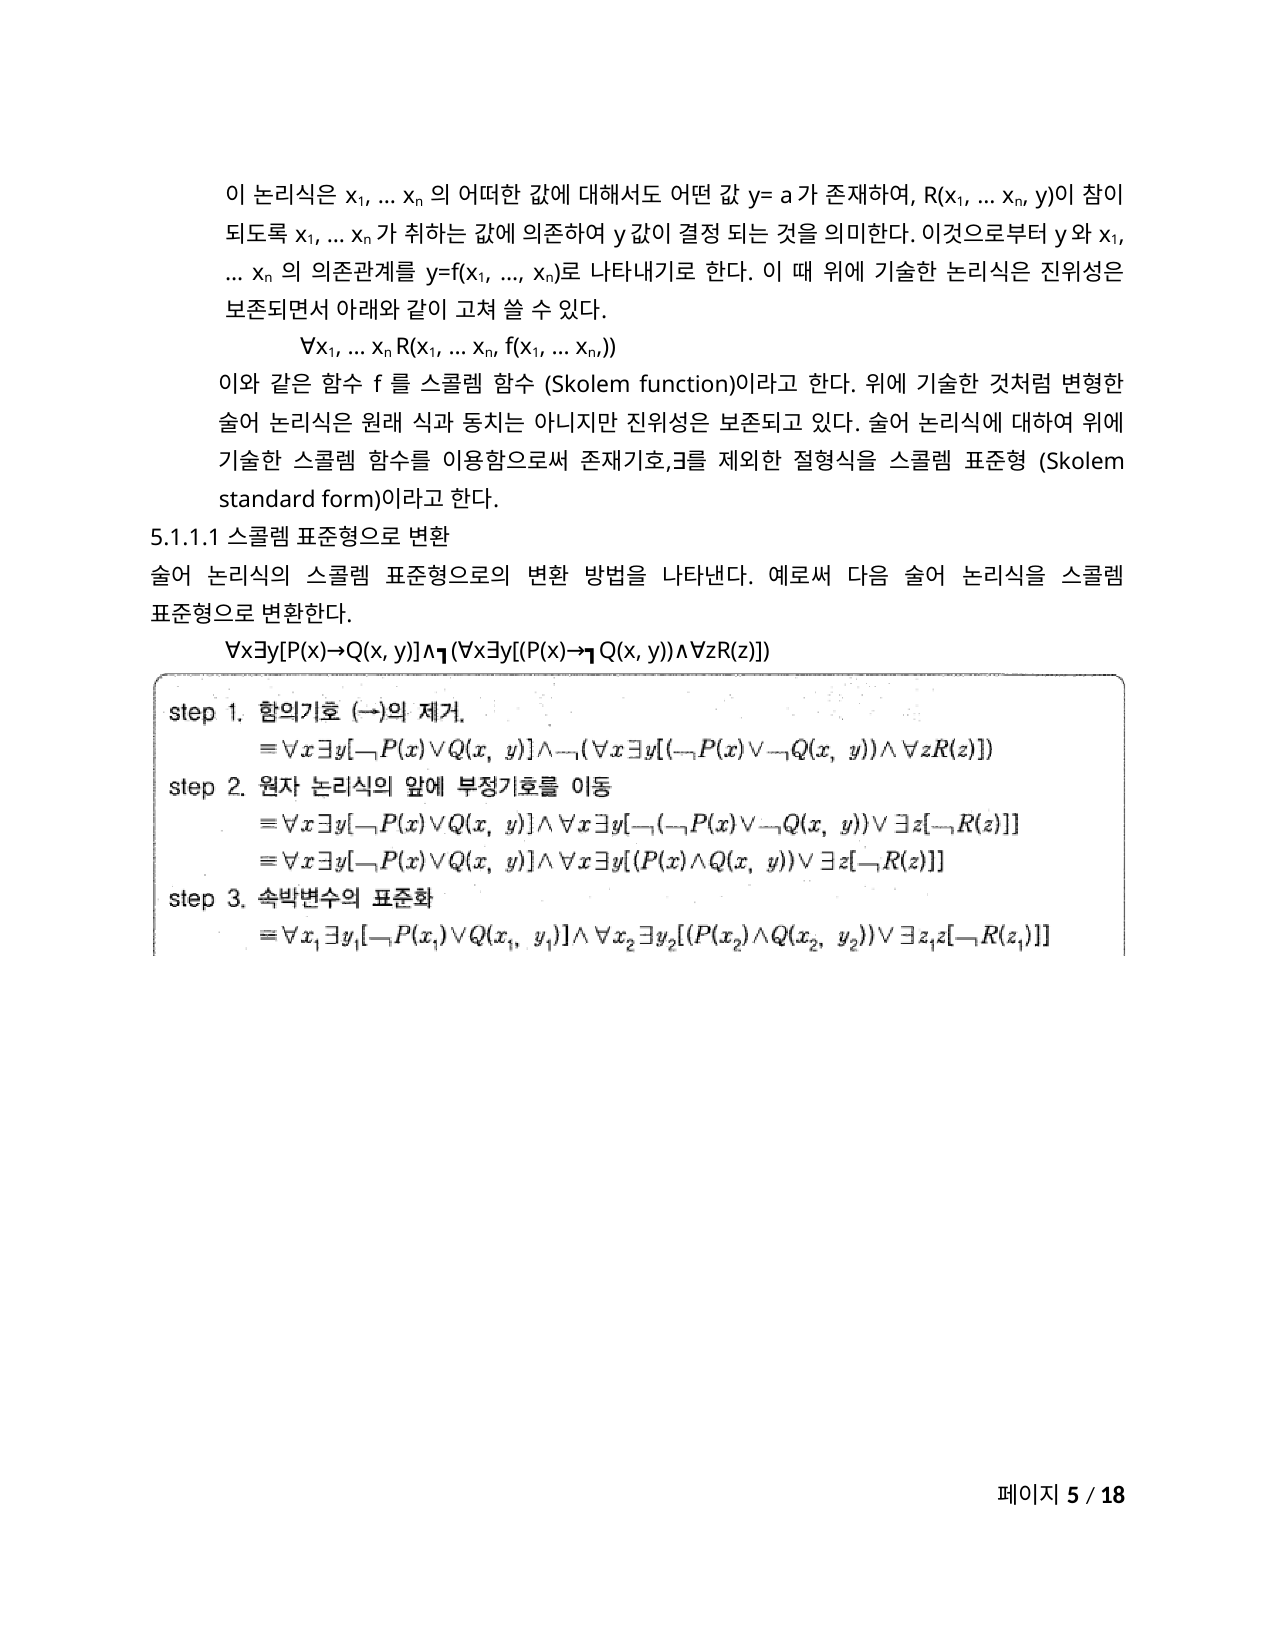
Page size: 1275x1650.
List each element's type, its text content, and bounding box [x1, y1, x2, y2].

text 5.1.1.1 스콜렘 표준형으로 변환 [150, 519, 1125, 552]
text 술어 논리식의 스콜렘 표준형으로의 변환 방법을 나타낸다. 예로써 다음 술어 논리식을 스콜렘 표준형으로 변환한다. [150, 557, 1125, 629]
text ∀x∃y[P(x)→Q(x, y)]∧┓(∀x∃y[(P(x)→┓Q(x, y))∧∀zR(z)]) [150, 634, 1125, 665]
text ∀x1, … xn R(x1, … xn, f(x1, … xn,)) [225, 330, 1125, 361]
text 이와 같은 함수 f 를 스콜렘 함수 (Skolem function)이라고 한다. 위에 기술한 것처럼 변형한 술어 논리식은 원래 식과 동치는 아니지만 진위성은 보존되고 있다. 술어 논리식에 대하여 위에 기술한 스콜렘 함수를 이용함으로써 존재기호,∃를 제외한 절형식을 스콜렘 표준형 (Skolem standard form)이라고 한다. [219, 366, 1125, 514]
text 이 논리식은 x1, … xn 의 어떠한 값에 대해서도 어떤 값 y= a가 존재하여, R(x1, … xn, y)이 참이 되도록 x1, … xn 가 취하는 값에 의존하여 y값이 결정 되는 것을 의미한다. 이것으로부터 y와 x1, … xn 의 의존관계를 y=f(x1, …, xn)로 나타내기로 한다. 이 때 위에 기술한 논리식은 진위성은 보존되면서 아래와 같이 고쳐 쓸 수 있다. [225, 177, 1125, 325]
